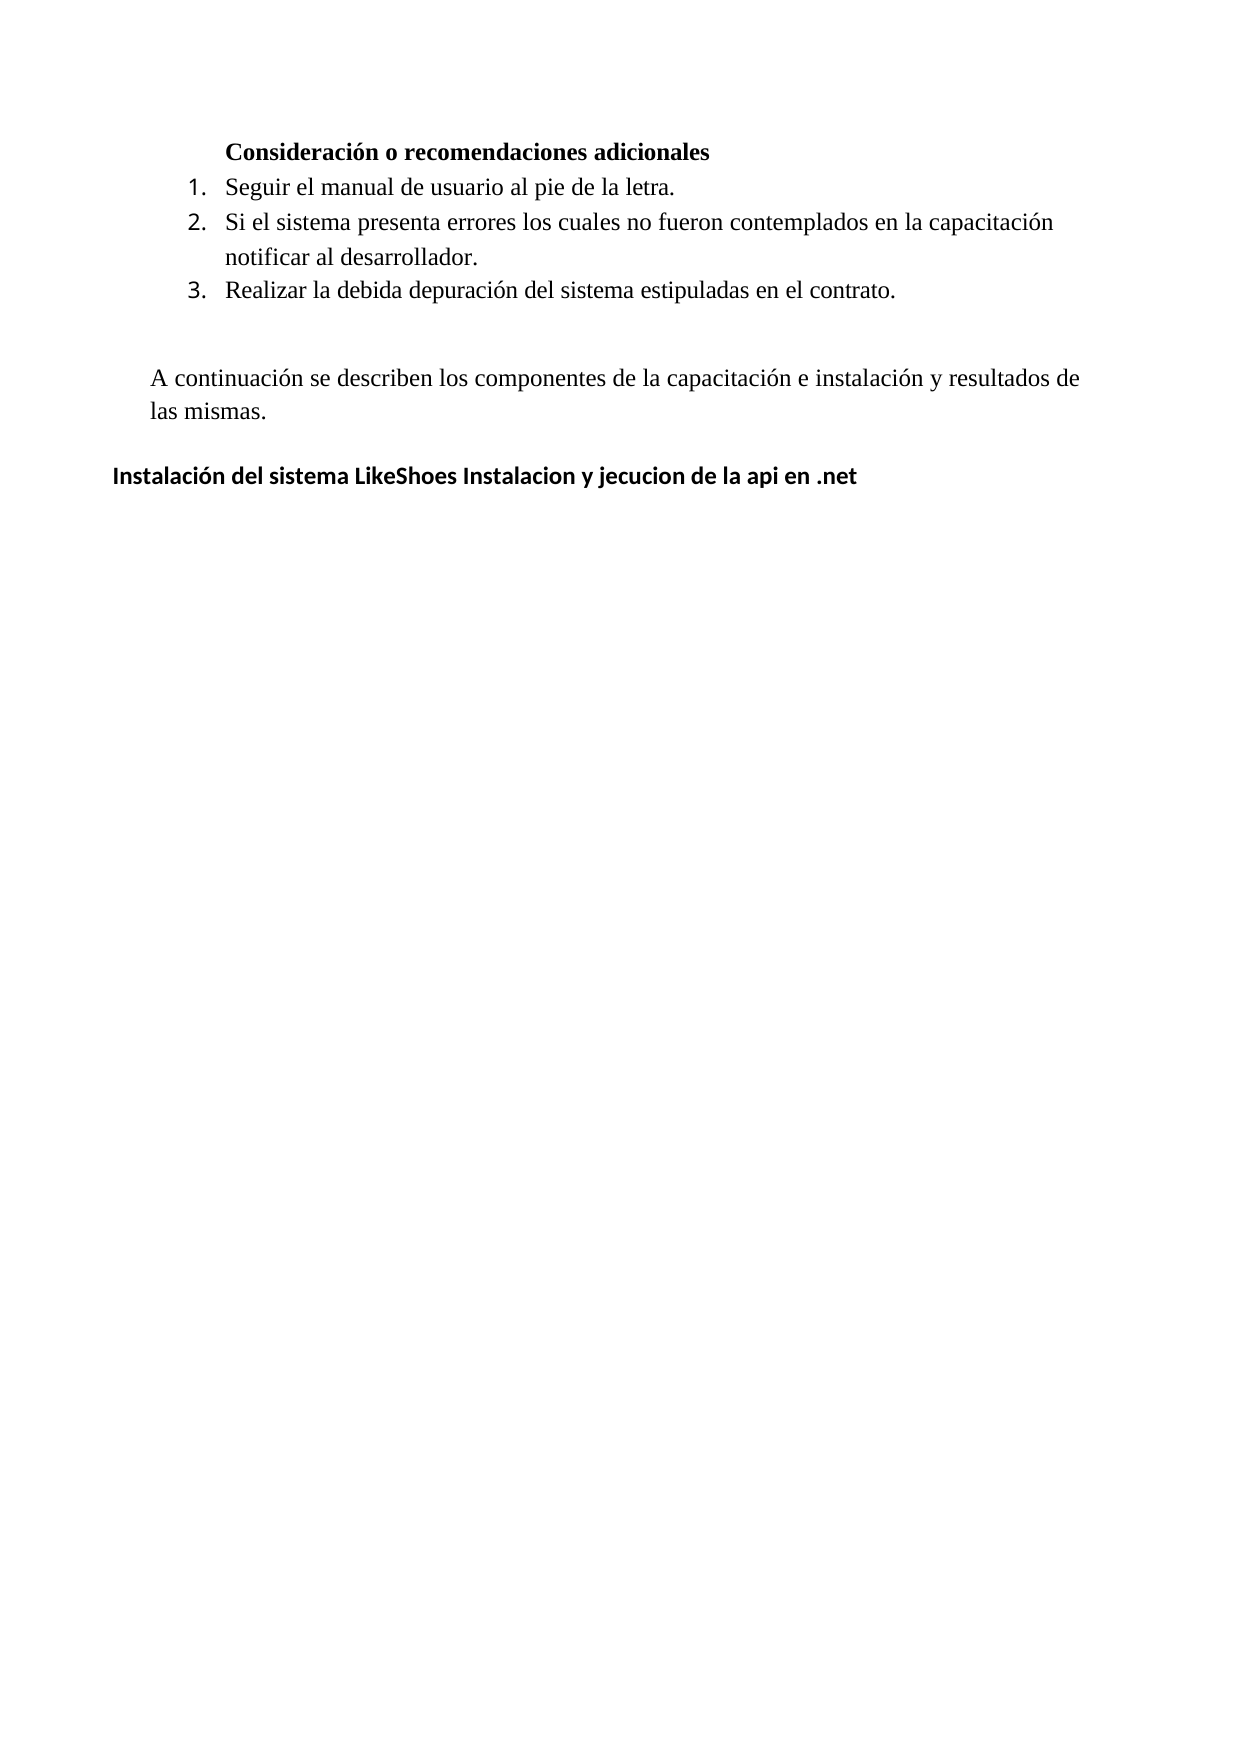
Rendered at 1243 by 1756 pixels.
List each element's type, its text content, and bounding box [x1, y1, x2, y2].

text A continuación se describen los componentes de la capacitación e instalación y resultados de las mismas. [150, 363, 1102, 424]
list Si el sistema presenta errores los cuales no fueron contemplados en la capacitación notificar al desarrollador. [187, 206, 1059, 271]
list Seguir el manual de usuario al pie de la letra. [187, 171, 1205, 202]
subtitle Consideración o recomendaciones adicionales [198, 137, 1205, 166]
list Realizar la debida depuración del sistema estipuladas en el contrato. [187, 275, 1205, 305]
subtitle Instalación del sistema LikeShoes Instalacion y jecucion de la api en .net [112, 461, 866, 491]
